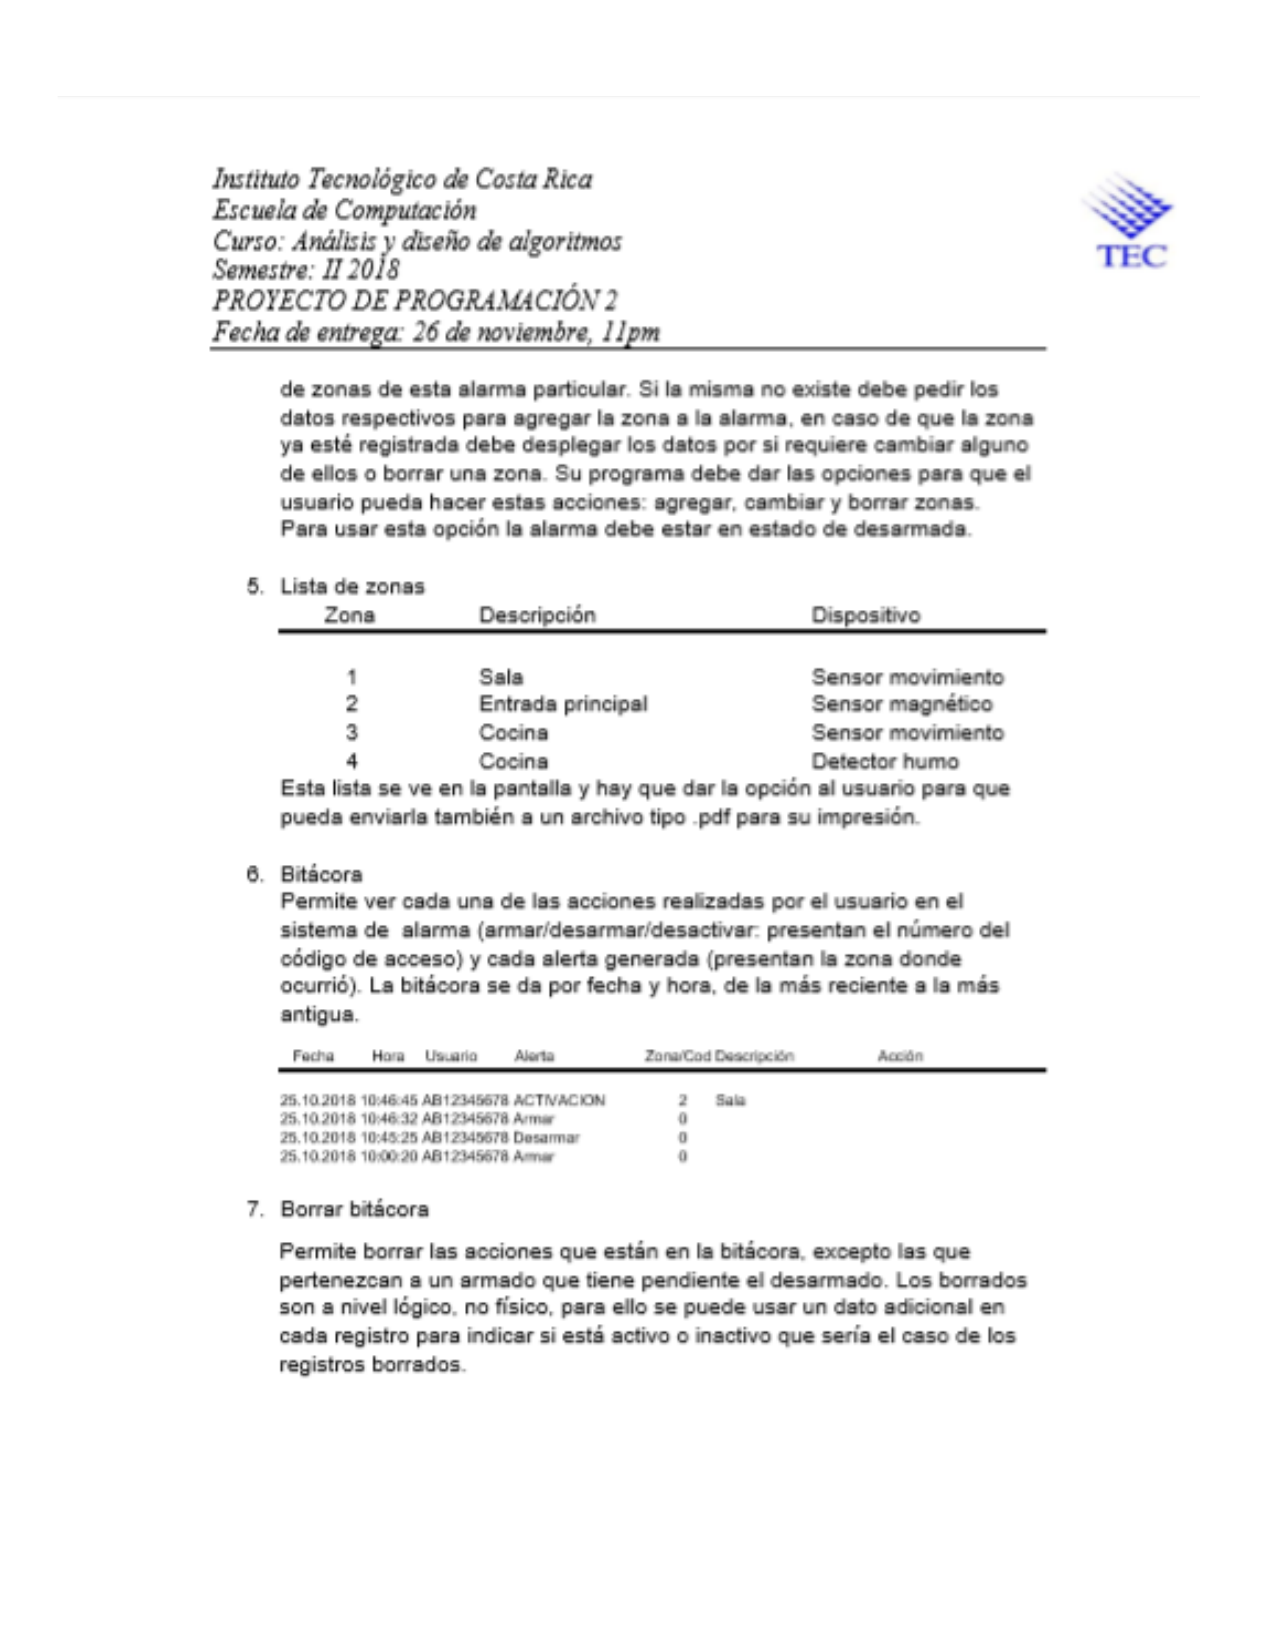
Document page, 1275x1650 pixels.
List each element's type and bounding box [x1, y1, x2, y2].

picture [57, 96, 1200, 1523]
